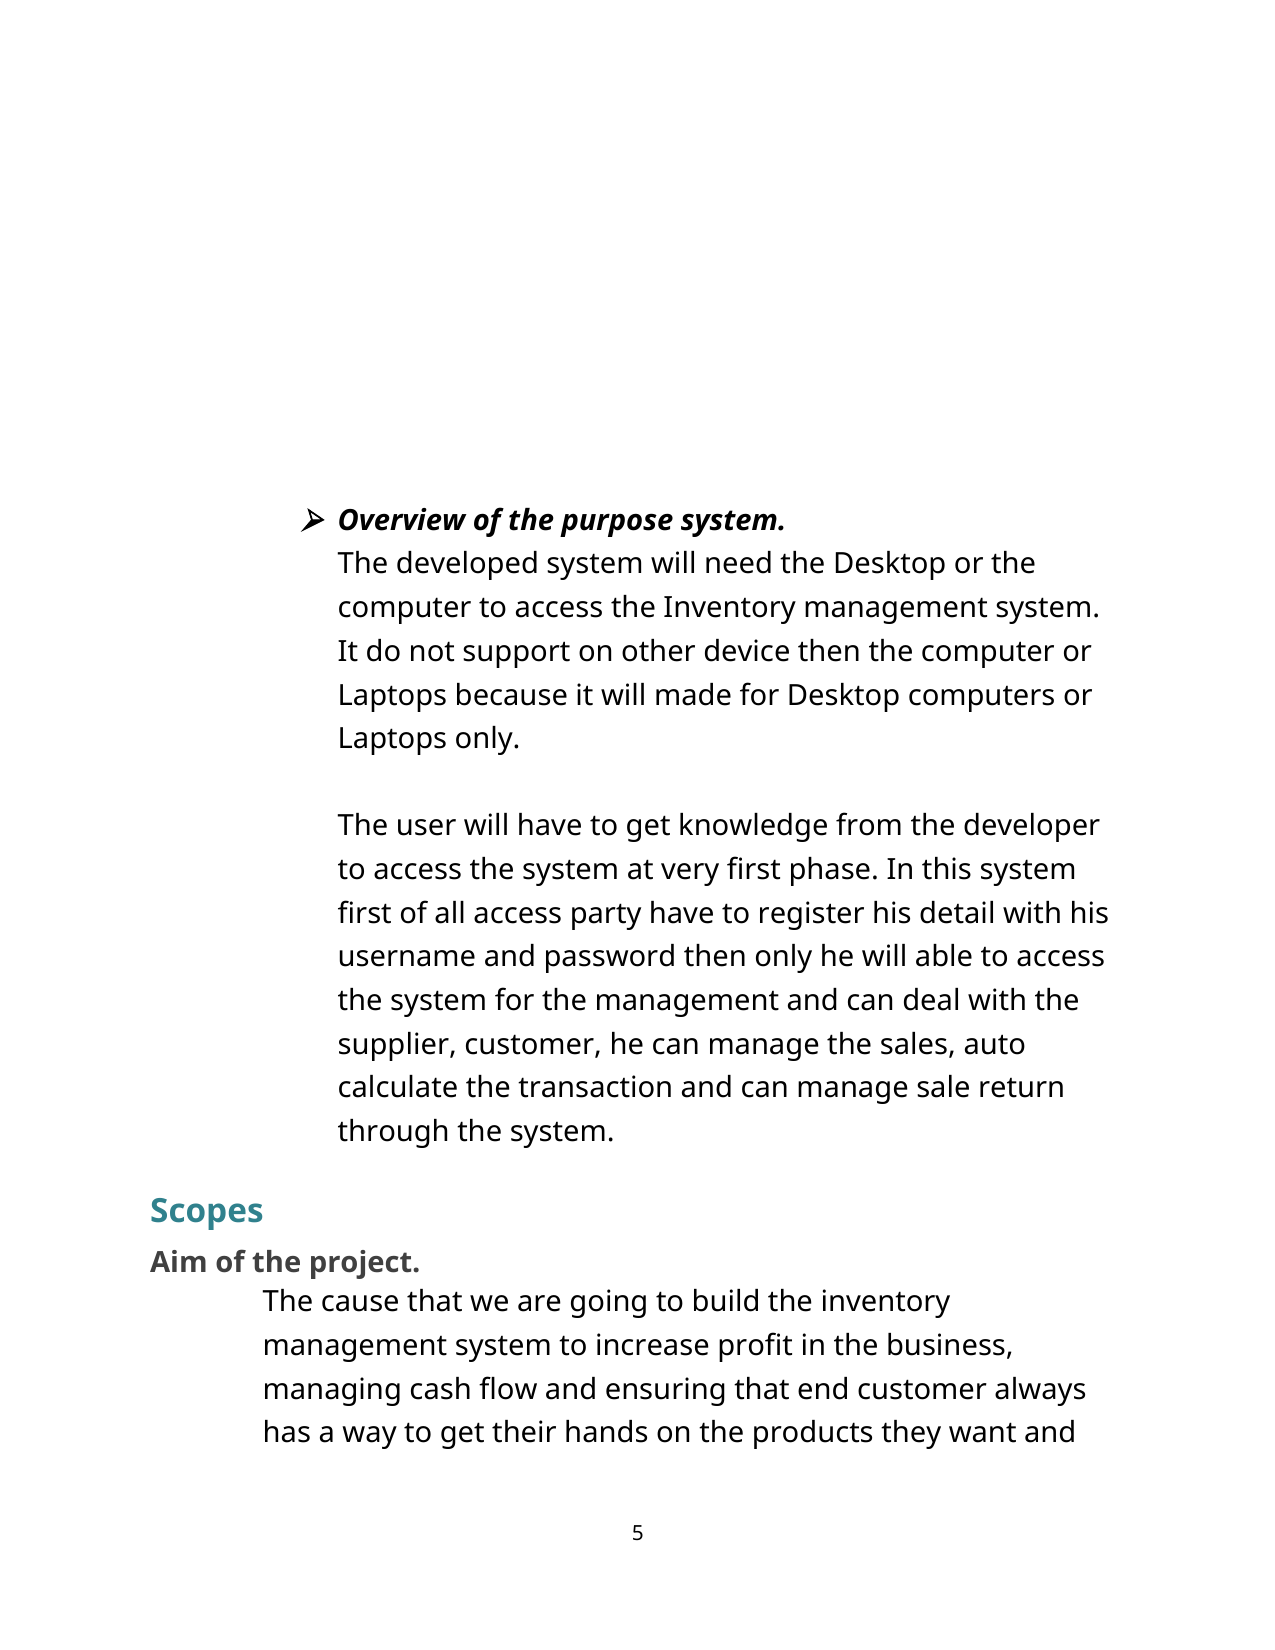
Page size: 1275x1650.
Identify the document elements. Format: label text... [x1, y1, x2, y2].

list The user will have to get knowledge from the developer to access the system at very first phase. In this system first of all access party have to register his detail with his username and password then only he will able to access the system for the management and can deal with the supplier, customer, he can manage the sales, auto calculate the transaction and can manage sale return through the system. [337, 805, 1125, 1150]
subtitle Scopes [150, 1187, 1125, 1233]
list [262, 1281, 1125, 1451]
list Overview of the purpose system. [300, 499, 1125, 539]
subtitle Aim of the project. [150, 1241, 1125, 1281]
list The developed system will need the Desktop or the computer to access the Inventory management system. It do not support on other device then the computer or Laptops because it will made for Desktop computers or Laptops only. [337, 543, 1125, 757]
